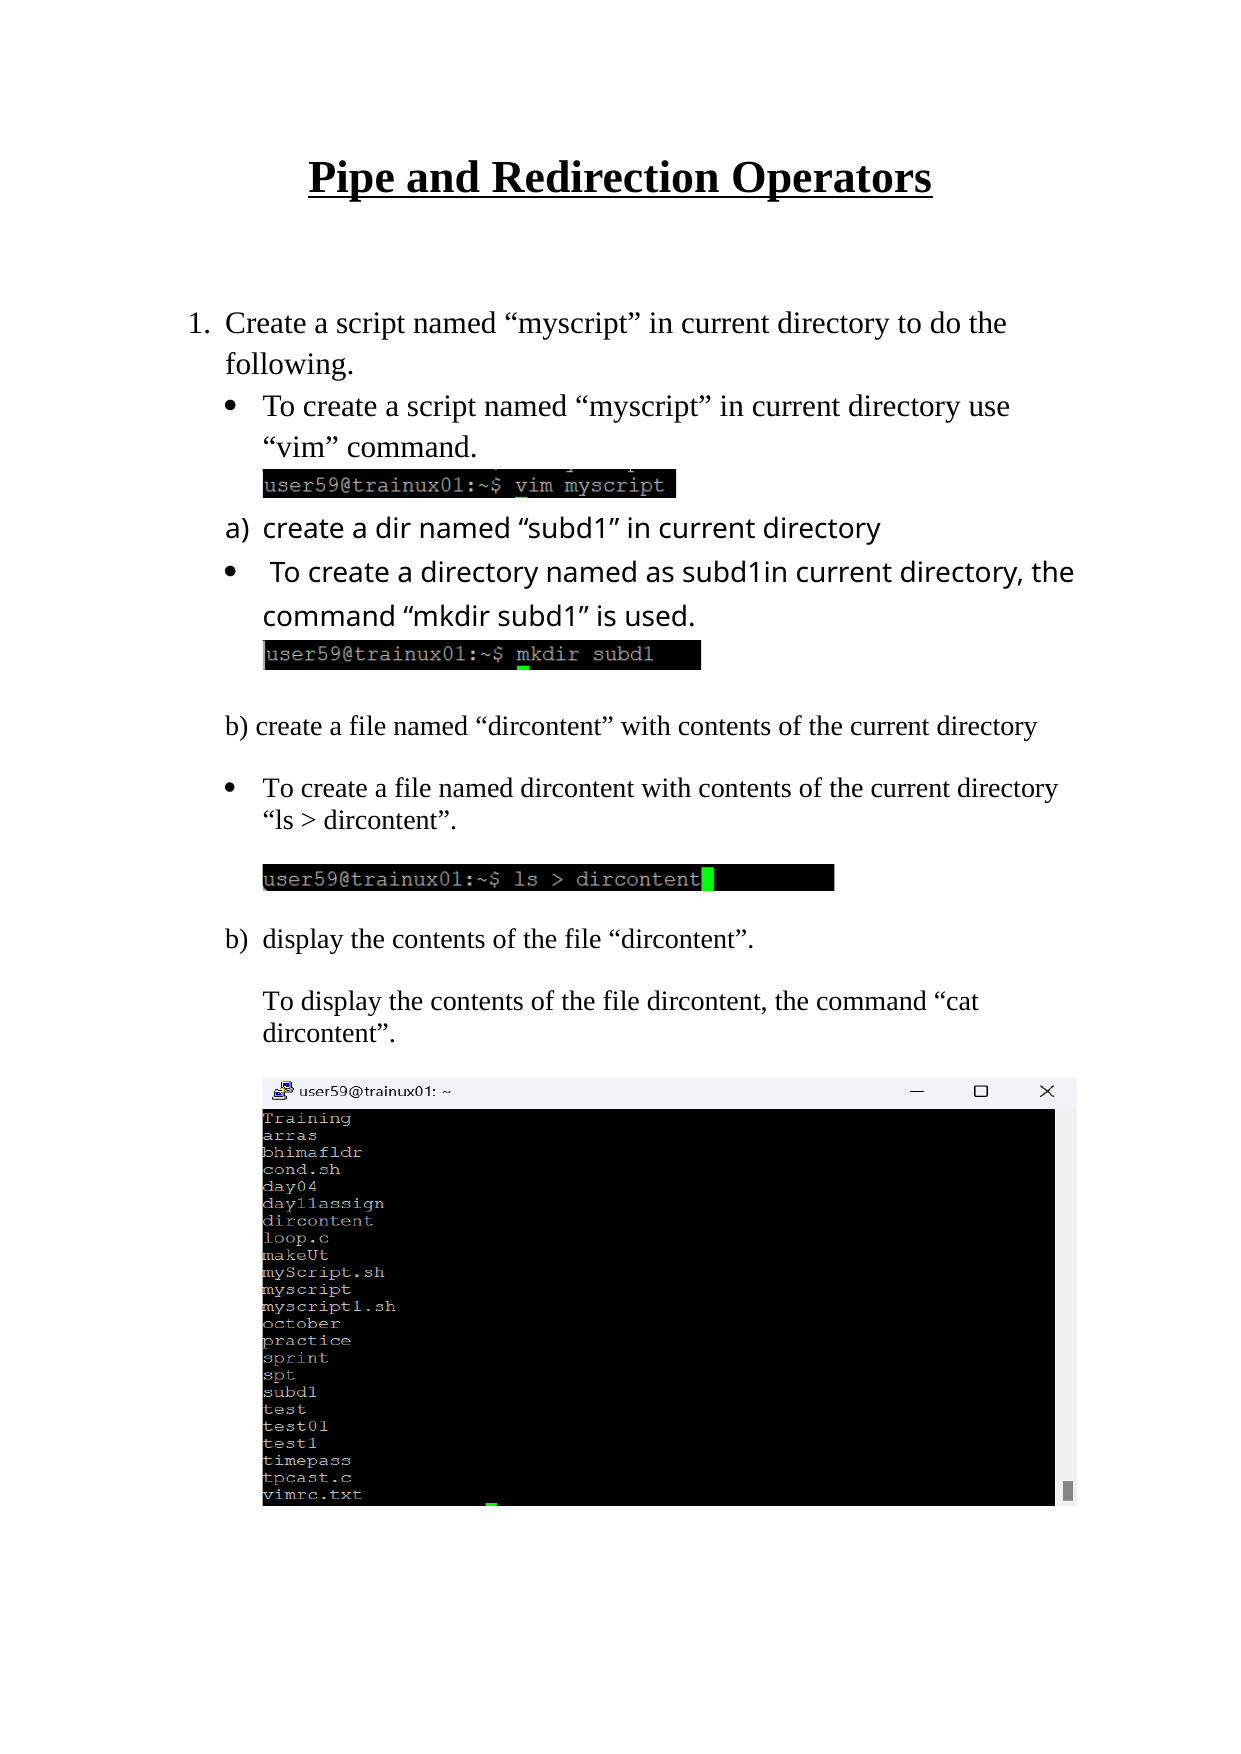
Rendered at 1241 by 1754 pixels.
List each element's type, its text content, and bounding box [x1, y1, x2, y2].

text Pipe and Redirection Operators [150, 150, 1090, 203]
text b) create a file named “dircontent” with contents of the current directory [225, 709, 1090, 741]
list To create a file named dircontent with contents of the current directory “ls > dircontent”. [225, 771, 1090, 836]
list display the contents of the file “dircontent”. [225, 923, 1090, 955]
picture [262, 1078, 1077, 1506]
picture [262, 469, 677, 498]
text To display the contents of the file dircontent, the command “cat dircontent”. [262, 984, 1090, 1049]
list To create a script named “myscript” in current directory use “vim” command. [225, 387, 1090, 464]
picture [262, 864, 835, 891]
list create a dir named “subd1” in current directory [225, 508, 1090, 547]
list To create a directory named as subd1in current directory, the command “mkdir subd1” is used. [225, 553, 1090, 635]
picture [262, 640, 702, 670]
list Create a script named “myscript” in current directory to do the following. [187, 304, 1090, 382]
